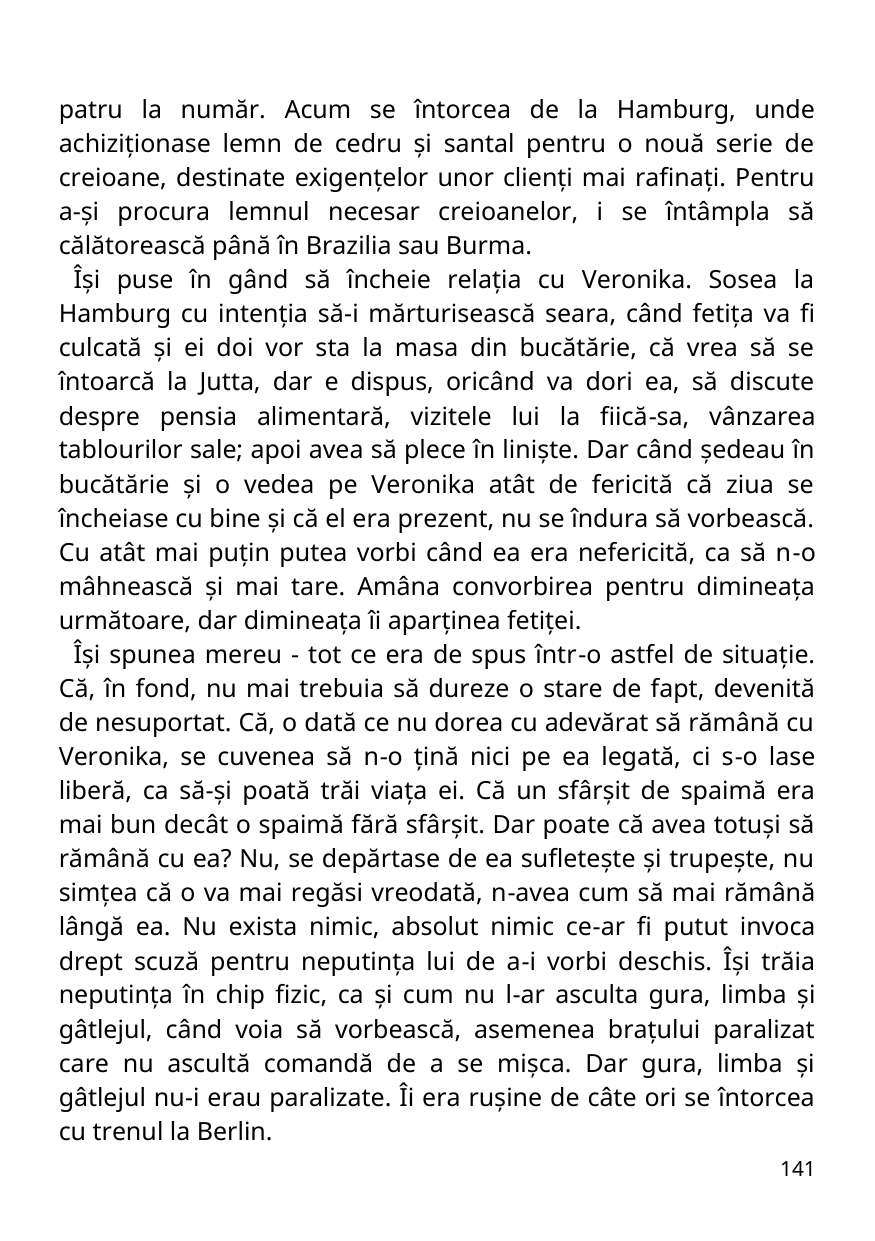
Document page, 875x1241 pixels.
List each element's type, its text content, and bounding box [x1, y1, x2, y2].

text Îşi puse în gând să încheie relaţia cu Veronika. Sosea la Hamburg cu intenţia să-i mărturisească seara, când fetiţa va fi culcată şi ei doi vor sta la masa din bucătărie, că vrea să se întoarcă la Jutta, dar e dispus, oricând va dori ea, să discute despre pensia alimentară, vizitele lui la fiică-sa, vânzarea tablourilor sale; apoi avea să plece în linişte. Dar când şedeau în bucătărie şi o vedea pe Veronika atât de fericită că ziua se încheiase cu bine şi că el era prezent, nu se îndura să vorbească. Cu atât mai puţin putea vorbi când ea era nefericită, ca să n-o mâhnească şi mai tare. Amâna convorbirea pentru dimineaţa următoare, dar dimineaţa îi aparţinea fetiţei. [58, 262, 816, 637]
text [58, 92, 816, 262]
text Îşi spunea mereu - tot ce era de spus într-o astfel de situaţie. Că, în fond, nu mai trebuia să dureze o stare de fapt, devenită de nesuportat. Că, o dată ce nu dorea cu adevărat să rămână cu Veronika, se cuvenea să n-o ţină nici pe ea legată, ci s-o lase liberă, ca să-şi poată trăi viaţa ei. Că un sfârşit de spaimă era mai bun decât o spaimă fără sfârşit. Dar poate că avea totuşi să rămână cu ea? Nu, se depărtase de ea sufleteşte şi trupeşte, nu simţea că o va mai regăsi vreodată, n-avea cum să mai rămână lângă ea. Nu exista nimic, absolut nimic ce-ar fi putut invoca drept scuză pentru neputinţa lui de a-i vorbi deschis. Îşi trăia neputinţa în chip fizic, ca şi cum nu l-ar asculta gura, limba şi gâtlejul, când voia să vorbească, asemenea braţului paralizat care nu ascultă comandă de a se mişca. Dar gura, limba şi gâtlejul nu-i erau paralizate. Îi era ruşine de câte ori se întorcea cu trenul la Berlin. [58, 637, 816, 1147]
